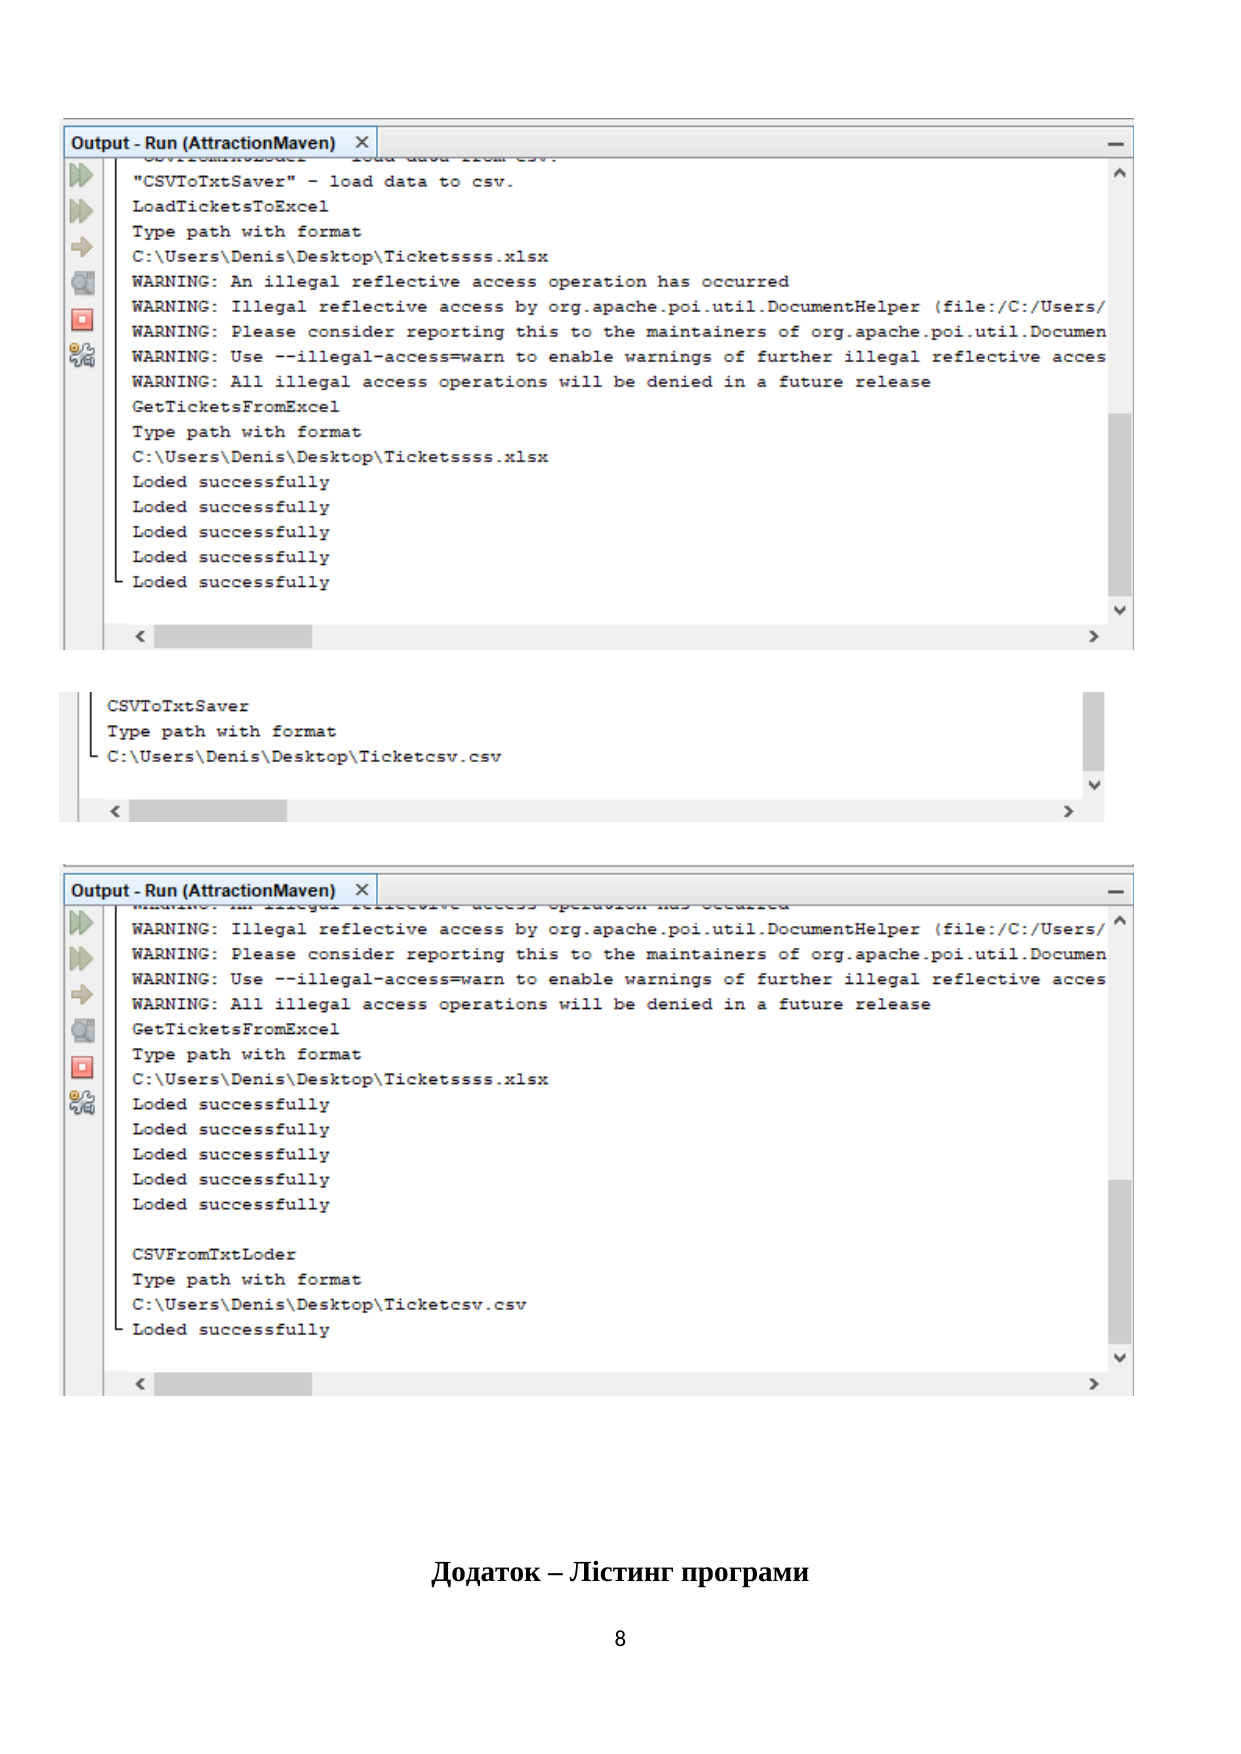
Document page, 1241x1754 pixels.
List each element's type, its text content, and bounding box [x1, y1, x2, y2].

picture [59, 692, 1105, 822]
picture [59, 118, 1134, 650]
picture [59, 864, 1134, 1396]
text Додаток – Лістинг програми [59, 1554, 1181, 1588]
